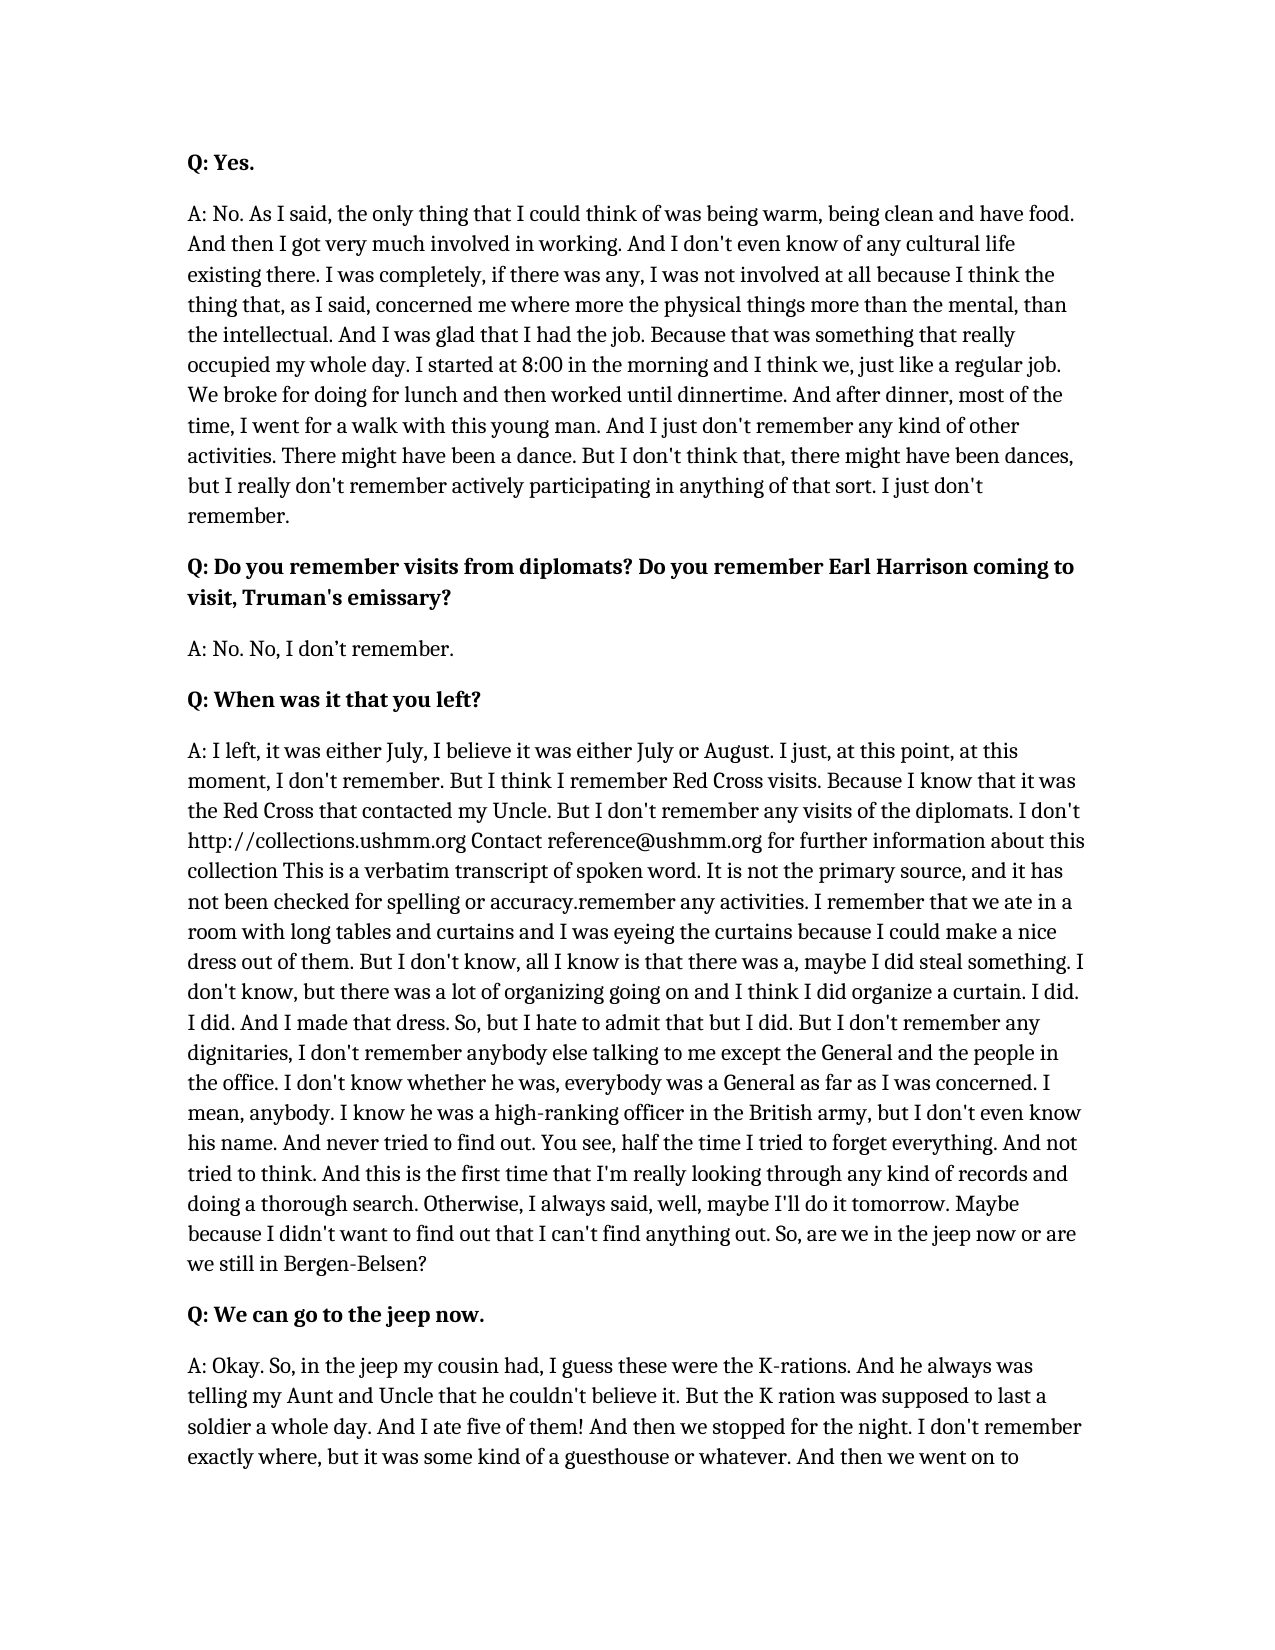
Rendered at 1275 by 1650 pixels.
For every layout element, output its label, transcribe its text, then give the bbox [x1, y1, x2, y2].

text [187, 1353, 1087, 1470]
text Q: When was it that you left? [187, 686, 1087, 713]
text Q: We can go to the jeep now. [187, 1302, 1087, 1328]
text Q: Yes. [187, 150, 1087, 176]
text A: No. As I said, the only thing that I could think of was being warm, being clean and have food. And then I got very much involved in working. And I don't even know of any cultural life existing there. I was completely, if there was any, I was not involved at all because I think the thing that, as I said, concerned me where more the physical things more than the mental, than the intellectual. And I was glad that I had the job. Because that was something that really occupied my whole day. I started at 8:00 in the morning and I think we, just like a regular job. We broke for doing for lunch and then worked until dinnertime. And after dinner, most of the time, I went for a walk with this young man. And I just don't remember any kind of other activities. There might have been a dance. But I don't think that, there might have been dances, but I really don't remember actively participating in anything of that sort. I just don't remember. [187, 201, 1087, 529]
text A: I left, it was either July, I believe it was either July or August. I just, at this point, at this moment, I don't remember. But I think I remember Red Cross visits. Because I know that it was the Red Cross that contacted my Uncle. But I don't remember any visits of the diplomats. I don't http://collections.ushmm.org Contact reference@ushmm.org for further information about this collection This is a verbatim transcript of spoken word. It is not the primary source, and it has not been checked for spelling or accuracy.remember any activities. I remember that we ate in a room with long tables and curtains and I was eyeing the curtains because I could make a nice dress out of them. But I don't know, all I know is that there was a, maybe I did steal something. I don't know, but there was a lot of organizing going on and I think I did organize a curtain. I did. I did. And I made that dress. So, but I hate to admit that but I did. But I don't remember any dignitaries, I don't remember anybody else talking to me except the General and the people in the office. I don't know whether he was, everybody was a General as far as I was concerned. I mean, anybody. I know he was a high-ranking officer in the British army, but I don't even know his name. And never tried to find out. You see, half the time I tried to forget everything. And not tried to think. And this is the first time that I'm really looking through any kind of records and doing a thorough search. Otherwise, I always said, well, maybe I'll do it tomorrow. Maybe because I didn't want to find out that I can't find anything out. So, are we in the jeep now or are we still in Bergen-Belsen? [187, 737, 1087, 1277]
text A: No. No, I don’t remember. [187, 635, 1087, 662]
text Q: Do you remember visits from diplomats? Do you remember Earl Harrison coming to visit, Truman's emissary? [187, 554, 1087, 611]
